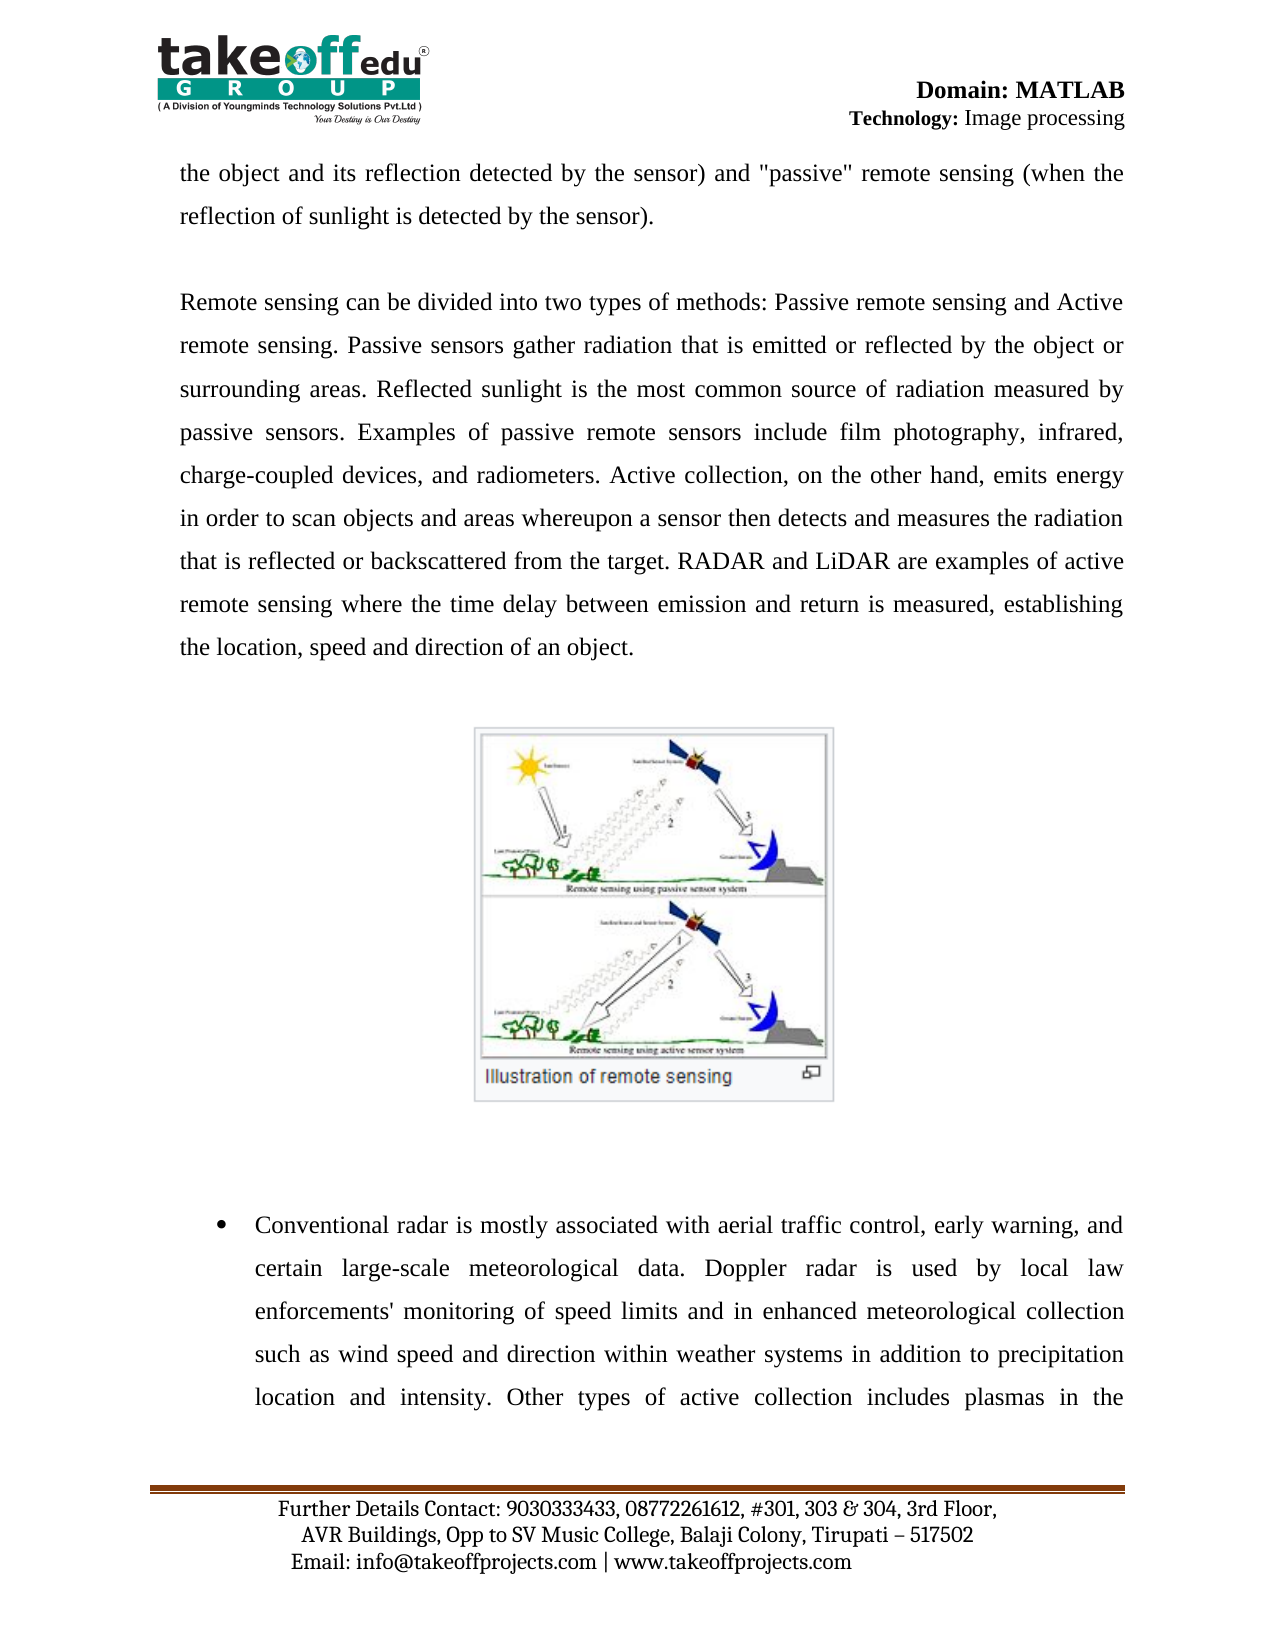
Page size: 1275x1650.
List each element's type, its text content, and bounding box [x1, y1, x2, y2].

text Remote sensing can be divided into two types of methods: Passive remote sensing and Active remote sensing. Passive sensors gather radiation that is emitted or reflected by the object or surrounding areas. Reflected sunlight is the most common source of radiation measured by passive sensors. Examples of passive remote sensors include film photography, infrared, charge-coupled devices, and radiometers. Active collection, on the other hand, emits energy in order to scan objects and areas whereupon a sensor then detects and measures the radiation that is reflected or backscattered from the target. RADAR and LiDAR are examples of active remote sensing where the time delay between emission and return is measured, establishing the location, speed and direction of an object. [179, 287, 1125, 661]
picture [457, 718, 847, 1110]
picture [150, 35, 434, 138]
